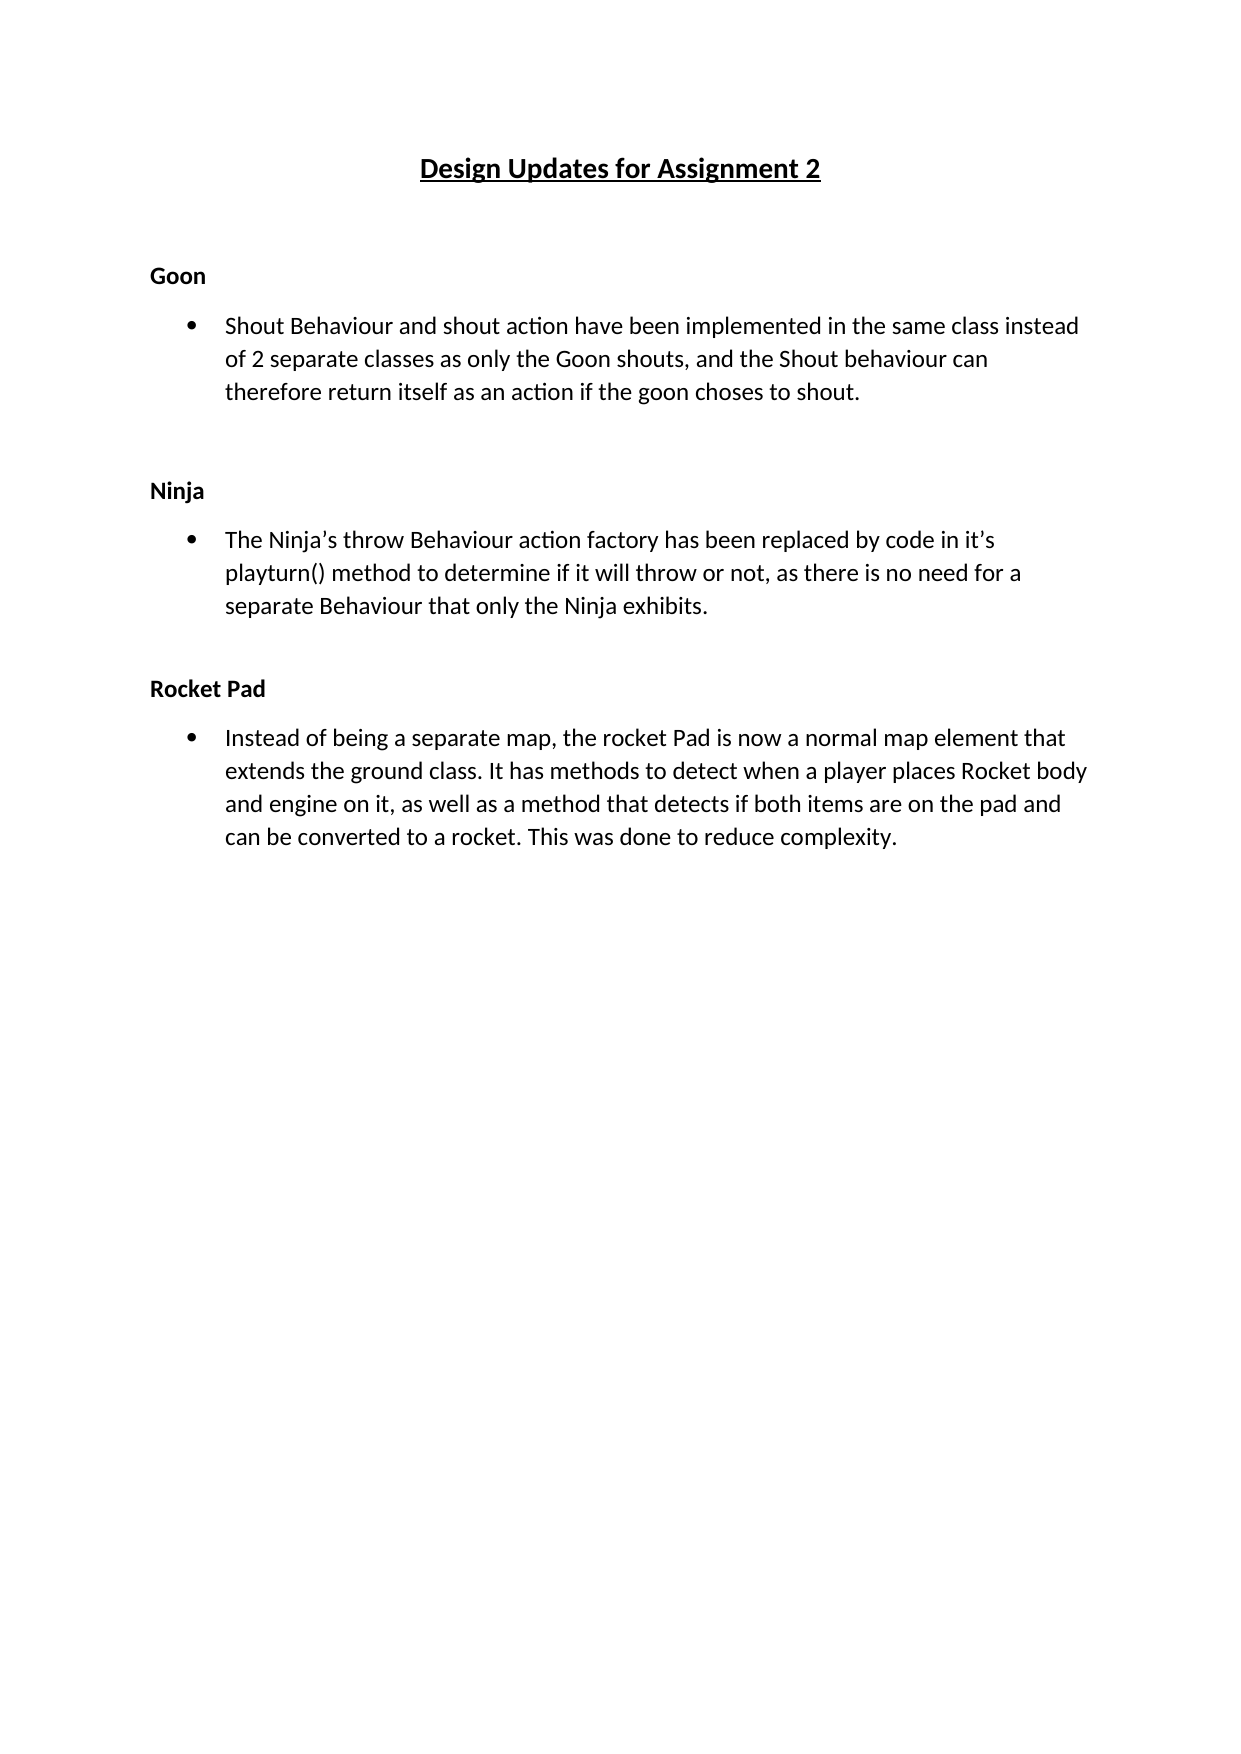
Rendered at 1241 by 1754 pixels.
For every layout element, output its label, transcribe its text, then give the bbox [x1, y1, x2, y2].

text Goon [150, 260, 1090, 291]
text Rocket Pad [150, 673, 1090, 703]
list Instead of being a separate map, the rocket Pad is now a normal map element that extends the ground class. It has methods to detect when a player places Rocket body and engine on it, as well as a method that detects if both items are on the pad and can be converted to a rocket. This was done to reduce complexity. [187, 722, 1090, 852]
list Shout Behaviour and shout action have been implemented in the same class instead of 2 separate classes as only the Goon shouts, and the Shout behaviour can therefore return itself as an action if the goon choses to shout. [187, 310, 1090, 406]
list The Ninja’s throw Behaviour action factory has been replaced by code in it’s playturn() method to determine if it will throw or not, as there is no need for a separate Behaviour that only the Ninja exhibits. [187, 524, 1090, 621]
text Ninja [150, 475, 1090, 505]
text Design Updates for Assignment 2 [150, 150, 1090, 186]
